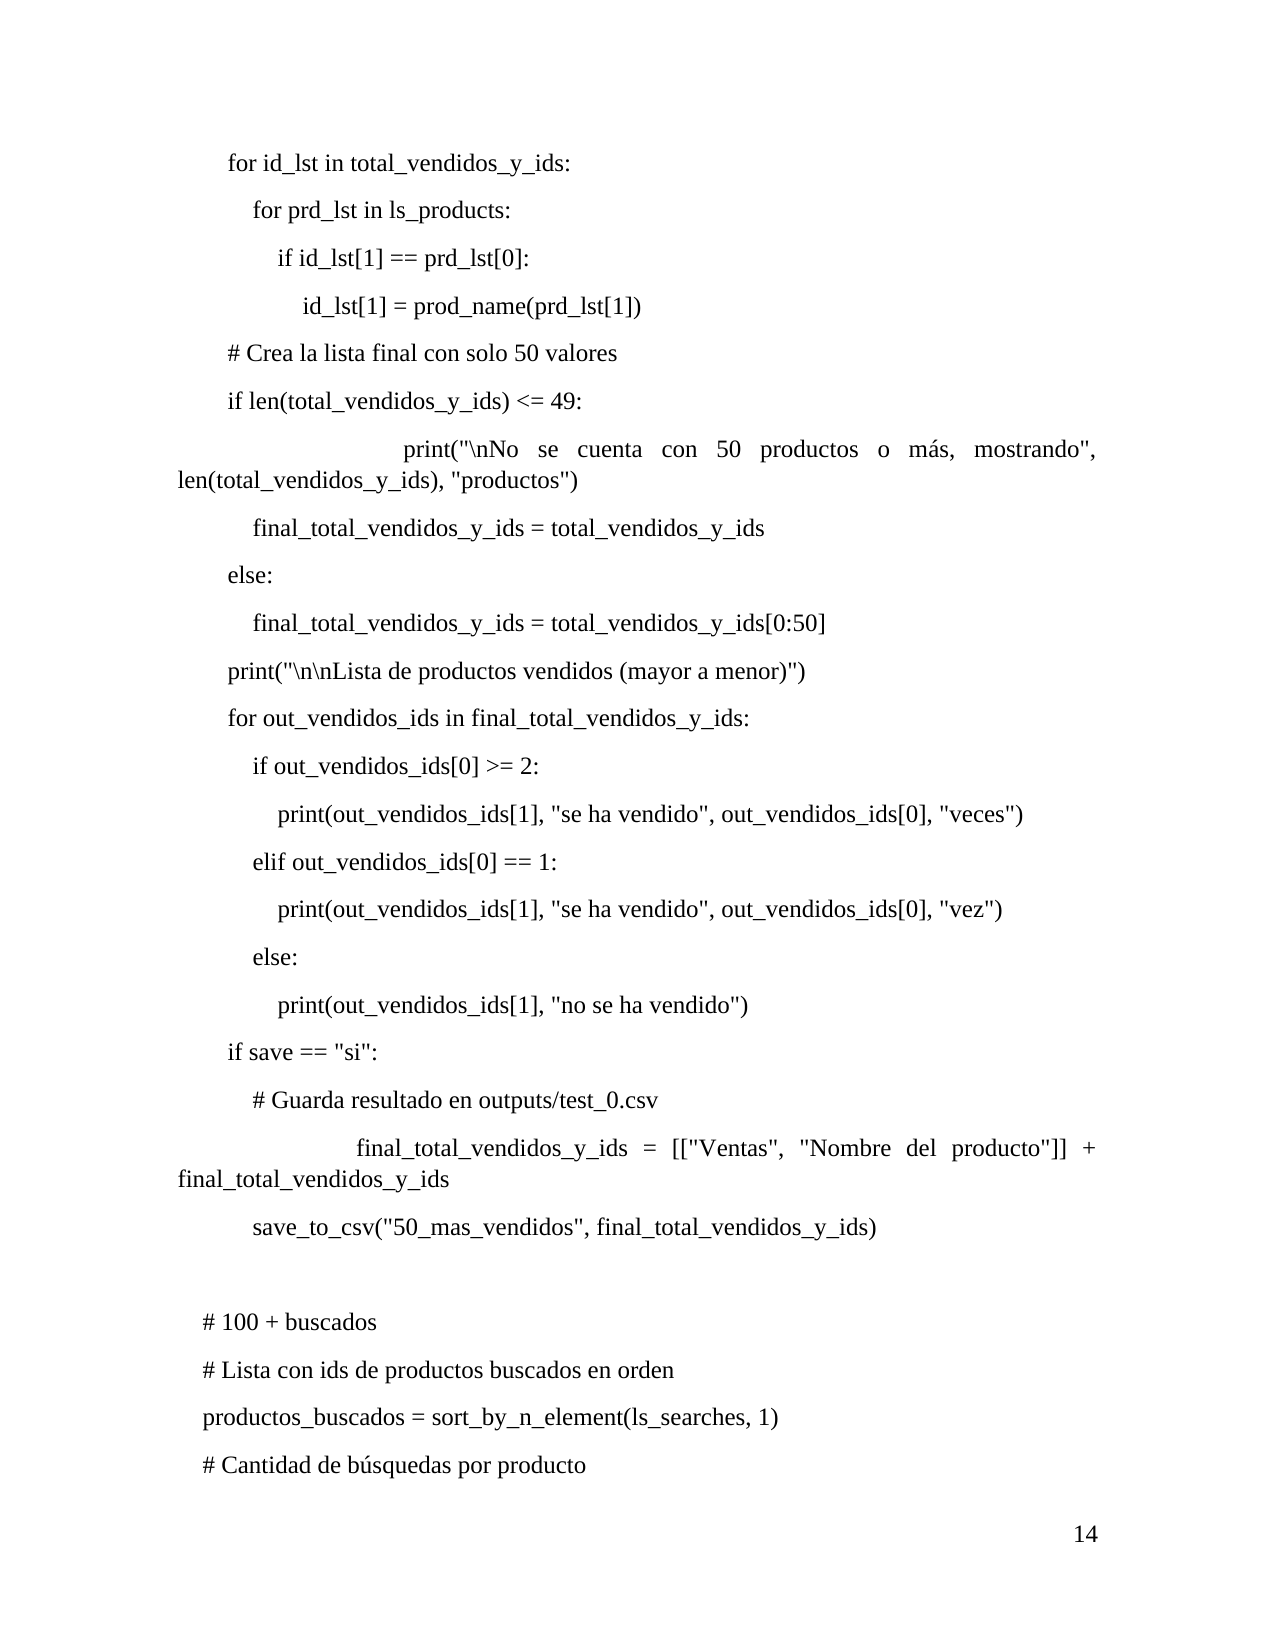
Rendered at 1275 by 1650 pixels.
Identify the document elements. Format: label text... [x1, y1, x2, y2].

text # Crea la lista final con solo 50 valores [177, 338, 1098, 367]
text for out_vendidos_ids in final_total_vendidos_y_ids: [177, 703, 1098, 732]
text final_total_vendidos_y_ids = [["Ventas", "Nombre del producto"]] + final_total_vendidos_y_ids [177, 1133, 1098, 1193]
text if save == "si": [177, 1037, 1098, 1066]
text for prd_lst in ls_products: [177, 195, 1098, 224]
text # 100 + buscados [177, 1307, 1098, 1336]
text id_lst[1] = prod_name(prd_lst[1]) [177, 291, 1098, 319]
text print(out_vendidos_ids[1], "se ha vendido", out_vendidos_ids[0], "veces") [177, 799, 1098, 828]
text # Lista con ids de productos buscados en orden [177, 1355, 1098, 1383]
text print(out_vendidos_ids[1], "se ha vendido", out_vendidos_ids[0], "vez") [177, 894, 1098, 923]
text if out_vendidos_ids[0] >= 2: [177, 751, 1098, 780]
text final_total_vendidos_y_ids = total_vendidos_y_ids [177, 513, 1098, 541]
text for id_lst in total_vendidos_y_ids: [177, 148, 1098, 176]
text # Cantidad de búsquedas por producto [177, 1450, 1098, 1479]
text final_total_vendidos_y_ids = total_vendidos_y_ids[0:50] [177, 608, 1098, 637]
text print("\nNo se cuenta con 50 productos o más, mostrando", len(total_vendidos_y_ids), "productos") [177, 434, 1098, 494]
text if id_lst[1] == prd_lst[0]: [177, 243, 1098, 272]
text else: [177, 560, 1098, 589]
text print("\n\nLista de productos vendidos (mayor a menor)") [177, 656, 1098, 684]
text else: [177, 942, 1098, 971]
text print(out_vendidos_ids[1], "no se ha vendido") [177, 990, 1098, 1018]
text elif out_vendidos_ids[0] == 1: [177, 847, 1098, 875]
text # Guarda resultado en outputs/test_0.csv [177, 1085, 1098, 1114]
text productos_buscados = sort_by_n_element(ls_searches, 1) [177, 1402, 1098, 1431]
text if len(total_vendidos_y_ids) <= 49: [177, 386, 1098, 415]
text save_to_csv("50_mas_vendidos", final_total_vendidos_y_ids) [177, 1212, 1098, 1240]
